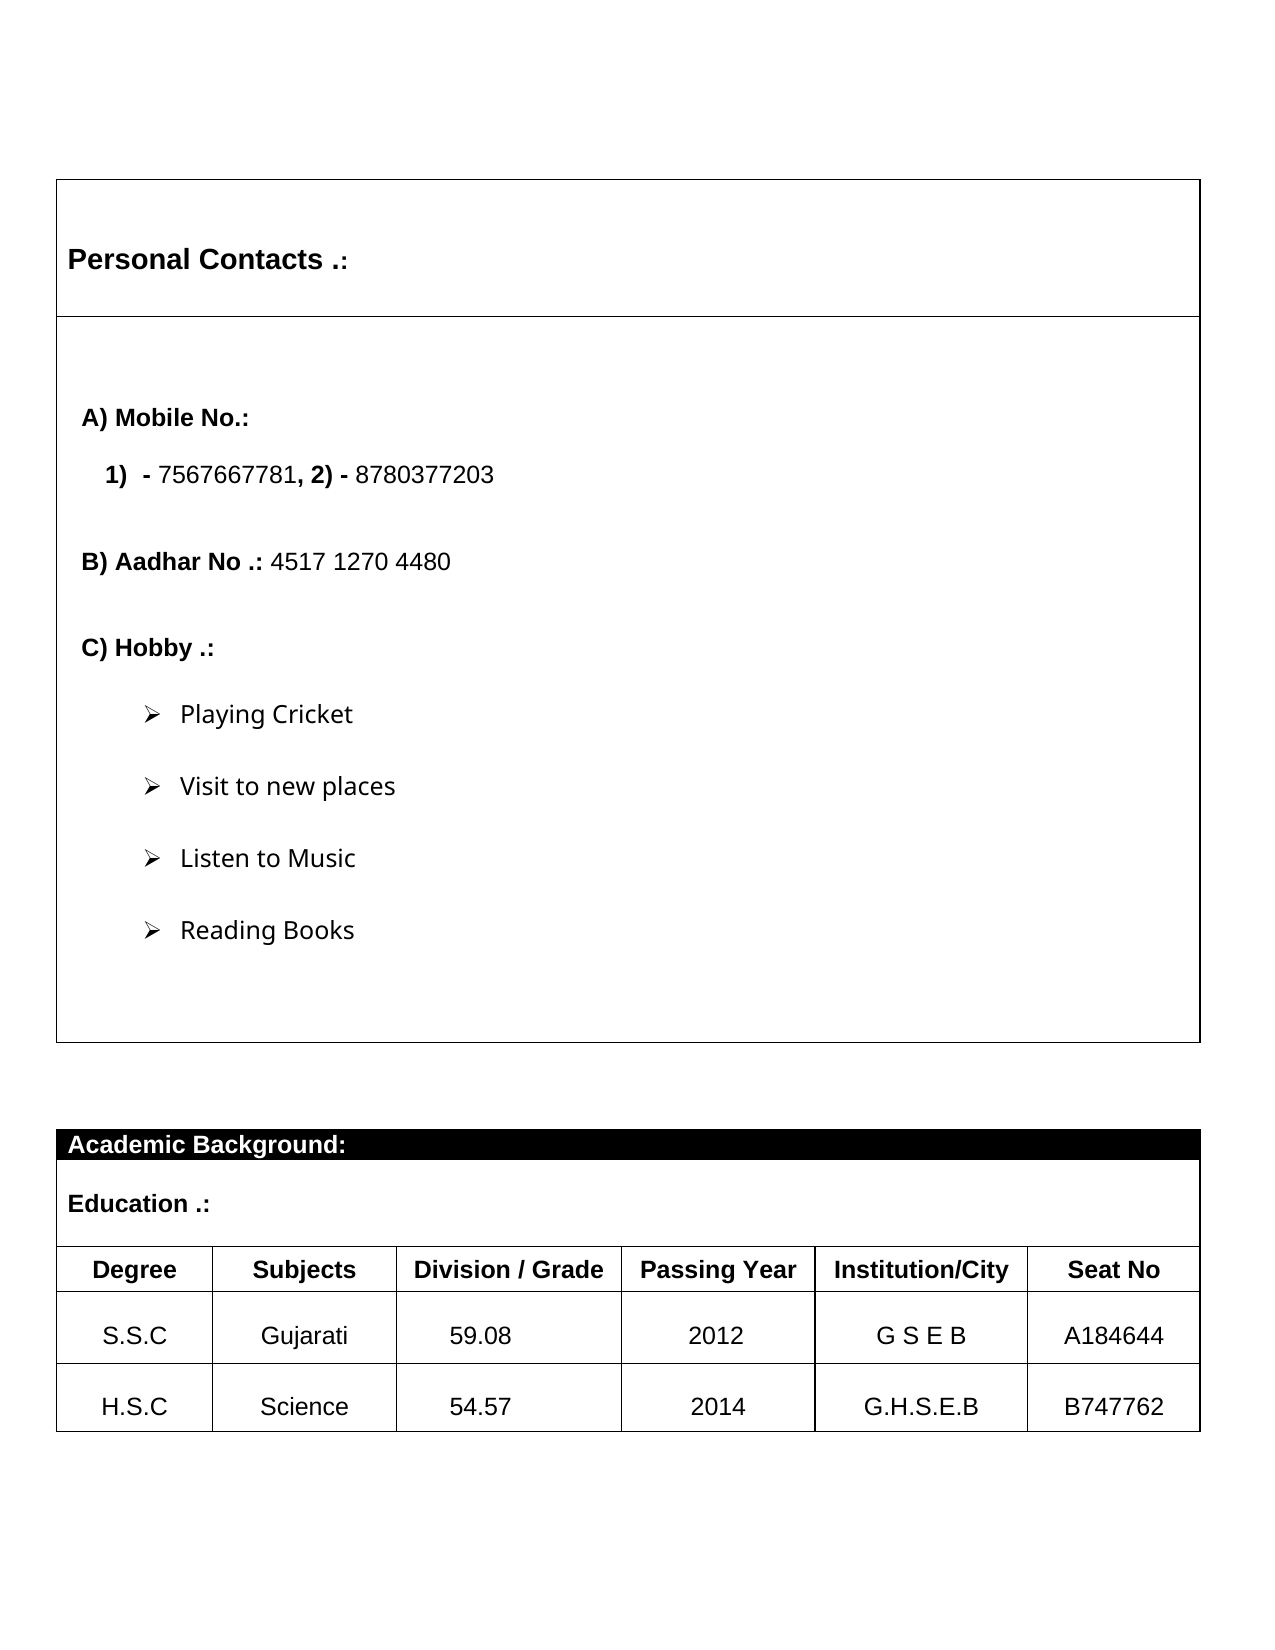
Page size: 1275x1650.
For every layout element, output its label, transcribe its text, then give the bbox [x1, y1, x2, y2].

table_cell S.S.C [57, 1292, 212, 1362]
table_cell Seat No [1028, 1247, 1199, 1291]
table_cell G S E B [816, 1292, 1027, 1362]
table_cell A) Mobile No.: - 7567667781, 2) - 8780377203 B) Aadhar No .: 4517 1270 4480 C) Hobby .: Playing Cricket Visit to new places Listen to Music Reading Books [57, 317, 1199, 1042]
table_header Academic Background: [57, 1130, 1199, 1159]
table_cell 54.57 [397, 1364, 621, 1431]
table_cell Gujarati [213, 1292, 396, 1362]
table_cell Degree [57, 1247, 212, 1291]
table_cell A184644 [1028, 1292, 1199, 1362]
table_header Personal Contacts .: [57, 180, 1199, 316]
table_cell Passing Year [622, 1247, 814, 1291]
table_cell G.H.S.E.B [816, 1364, 1027, 1431]
table_cell 59.08 [397, 1292, 621, 1362]
table_cell 2012 [622, 1292, 814, 1362]
table_cell 2014 [622, 1364, 814, 1431]
table_cell B747762 [1028, 1364, 1199, 1431]
table_cell Science [213, 1364, 396, 1431]
table_cell H.S.C [57, 1364, 212, 1431]
table_cell Division / Grade [397, 1247, 621, 1291]
table_cell Institution/City [816, 1247, 1027, 1291]
table_cell Subjects [213, 1247, 396, 1291]
table_cell Education .: [57, 1160, 1199, 1246]
